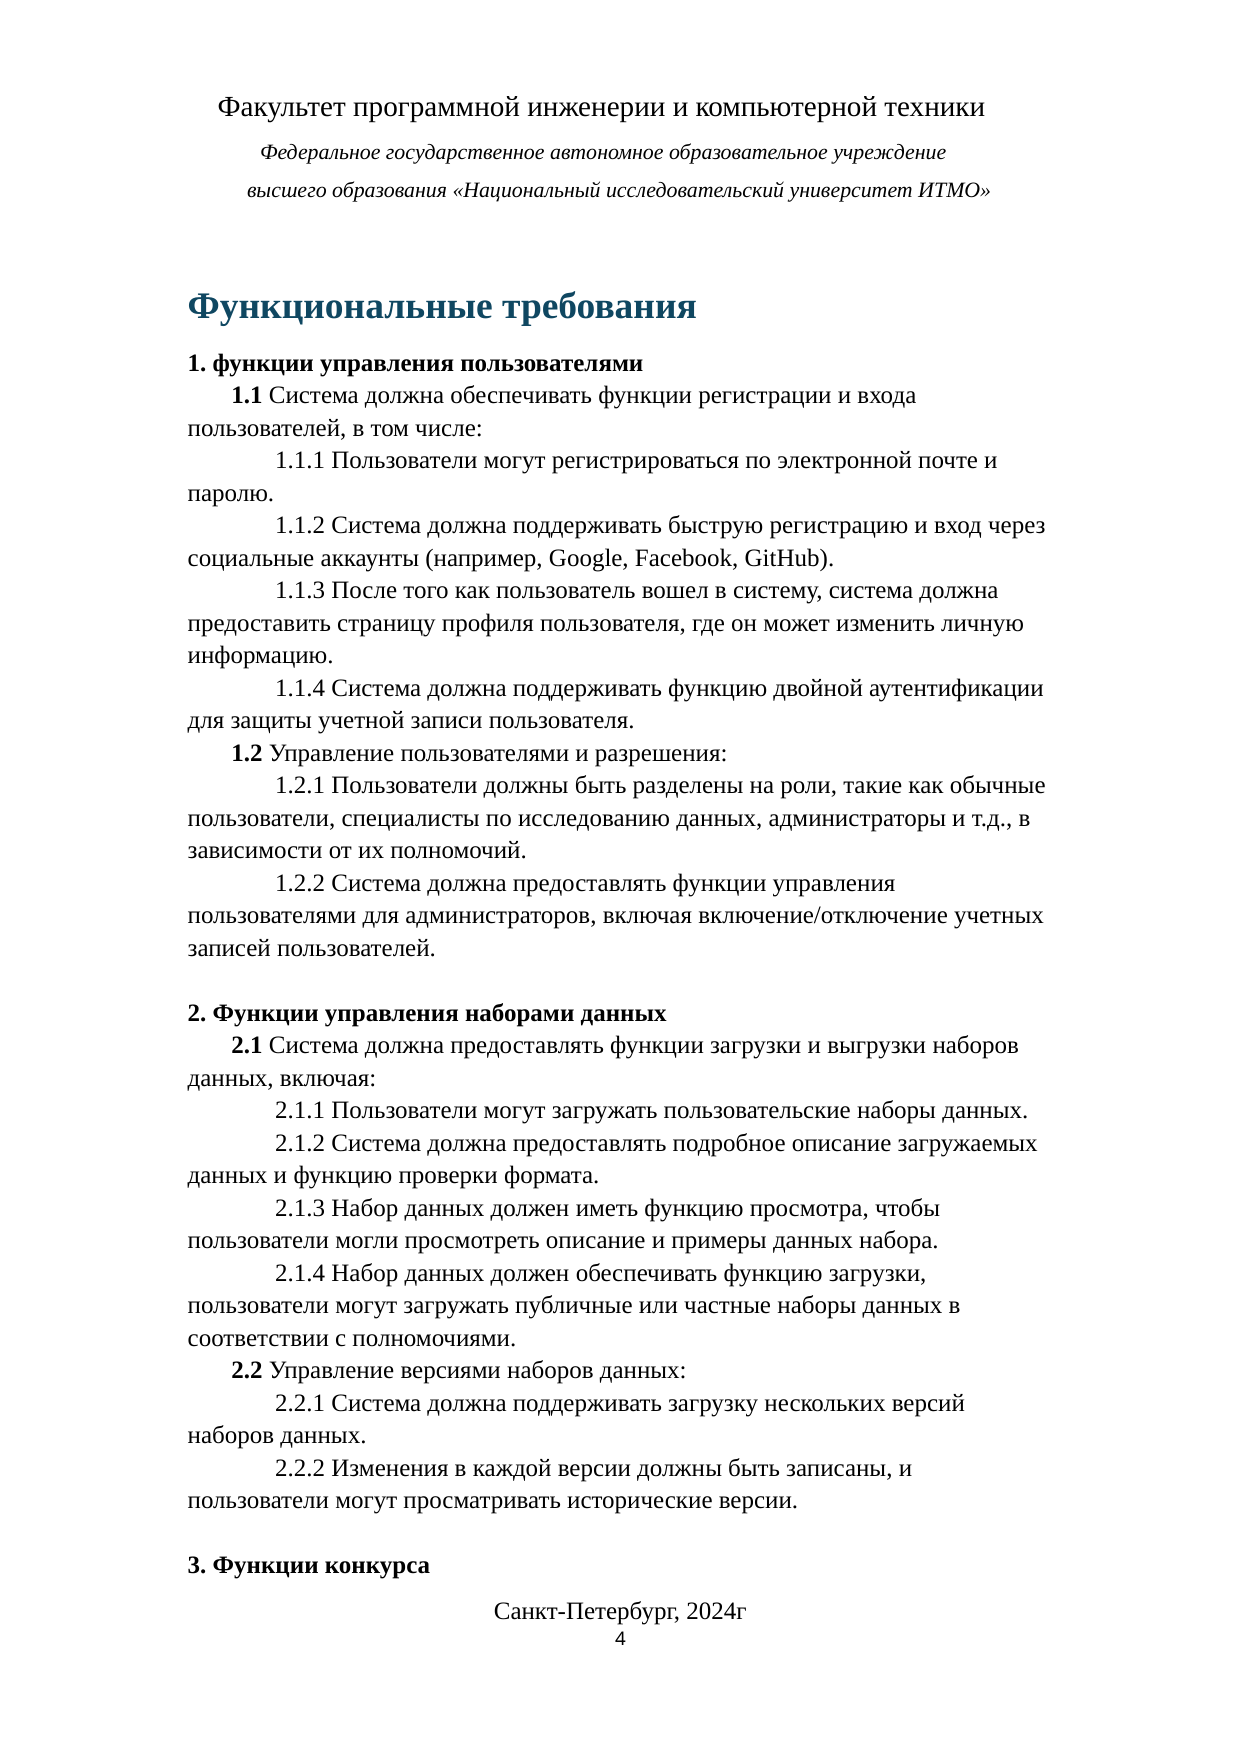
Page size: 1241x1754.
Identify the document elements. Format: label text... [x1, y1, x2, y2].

text 2.1.3 Набор данных должен иметь функцию просмотра, чтобы пользователи могли просмотреть описание и примеры данных набора. [187, 1191, 1053, 1256]
text 2.1.2 Система должна предоставлять подробное описание загружаемых данных и функцию проверки формата. [187, 1126, 1053, 1191]
text 1.1 Система должна обеспечивать функции регистрации и входа пользователей, в том числе: [187, 379, 1053, 444]
text 2.1 Система должна предоставлять функции загрузки и выгрузки наборов данных, включая: [187, 1029, 1053, 1094]
text 3. Функции конкурса [187, 1549, 1053, 1581]
text 2. Функции управления наборами данных [187, 996, 1053, 1029]
text 2.1.1 Пользователи могут загружать пользовательские наборы данных. [187, 1094, 1053, 1126]
text 2.2.1 Система должна поддерживать загрузку нескольких версий наборов данных. [187, 1386, 1053, 1451]
text 1.1.1 Пользователи могут регистрироваться по электронной почте и паролю. [187, 444, 1053, 509]
text 1.1.2 Система должна поддерживать быструю регистрацию и вход через социальные аккаунты (например, Google, Facebook, GitHub). [187, 509, 1053, 574]
text 1.1.4 Система должна поддерживать функцию двойной аутентификации для защиты учетной записи пользователя. [187, 671, 1053, 736]
text 1. функции управления пользователями [187, 346, 1053, 379]
text 1.2.1 Пользователи должны быть разделены на роли, такие как обычные пользователи, специалисты по исследованию данных, администраторы и т.д., в зависимости от их полномочий. [187, 769, 1053, 866]
text 2.2.2 Изменения в каждой версии должны быть записаны, и пользователи могут просматривать исторические версии. [187, 1451, 1053, 1516]
text 1.2 Управление пользователями и разрешения: [187, 736, 1053, 769]
text 1.1.3 После того как пользователь вошел в систему, система должна предоставить страницу профиля пользователя, где он может изменить личную информацию. [187, 574, 1053, 671]
subtitle Функциональные требования [187, 273, 1053, 338]
text 2.2 Управление версиями наборов данных: [187, 1354, 1053, 1386]
text 2.1.4 Набор данных должен обеспечивать функцию загрузки, пользователи могут загружать публичные или частные наборы данных в соответствии с полномочиями. [187, 1256, 1053, 1354]
text 1.2.2 Система должна предоставлять функции управления пользователями для администраторов, включая включение/отключение учетных записей пользователей. [187, 866, 1053, 964]
